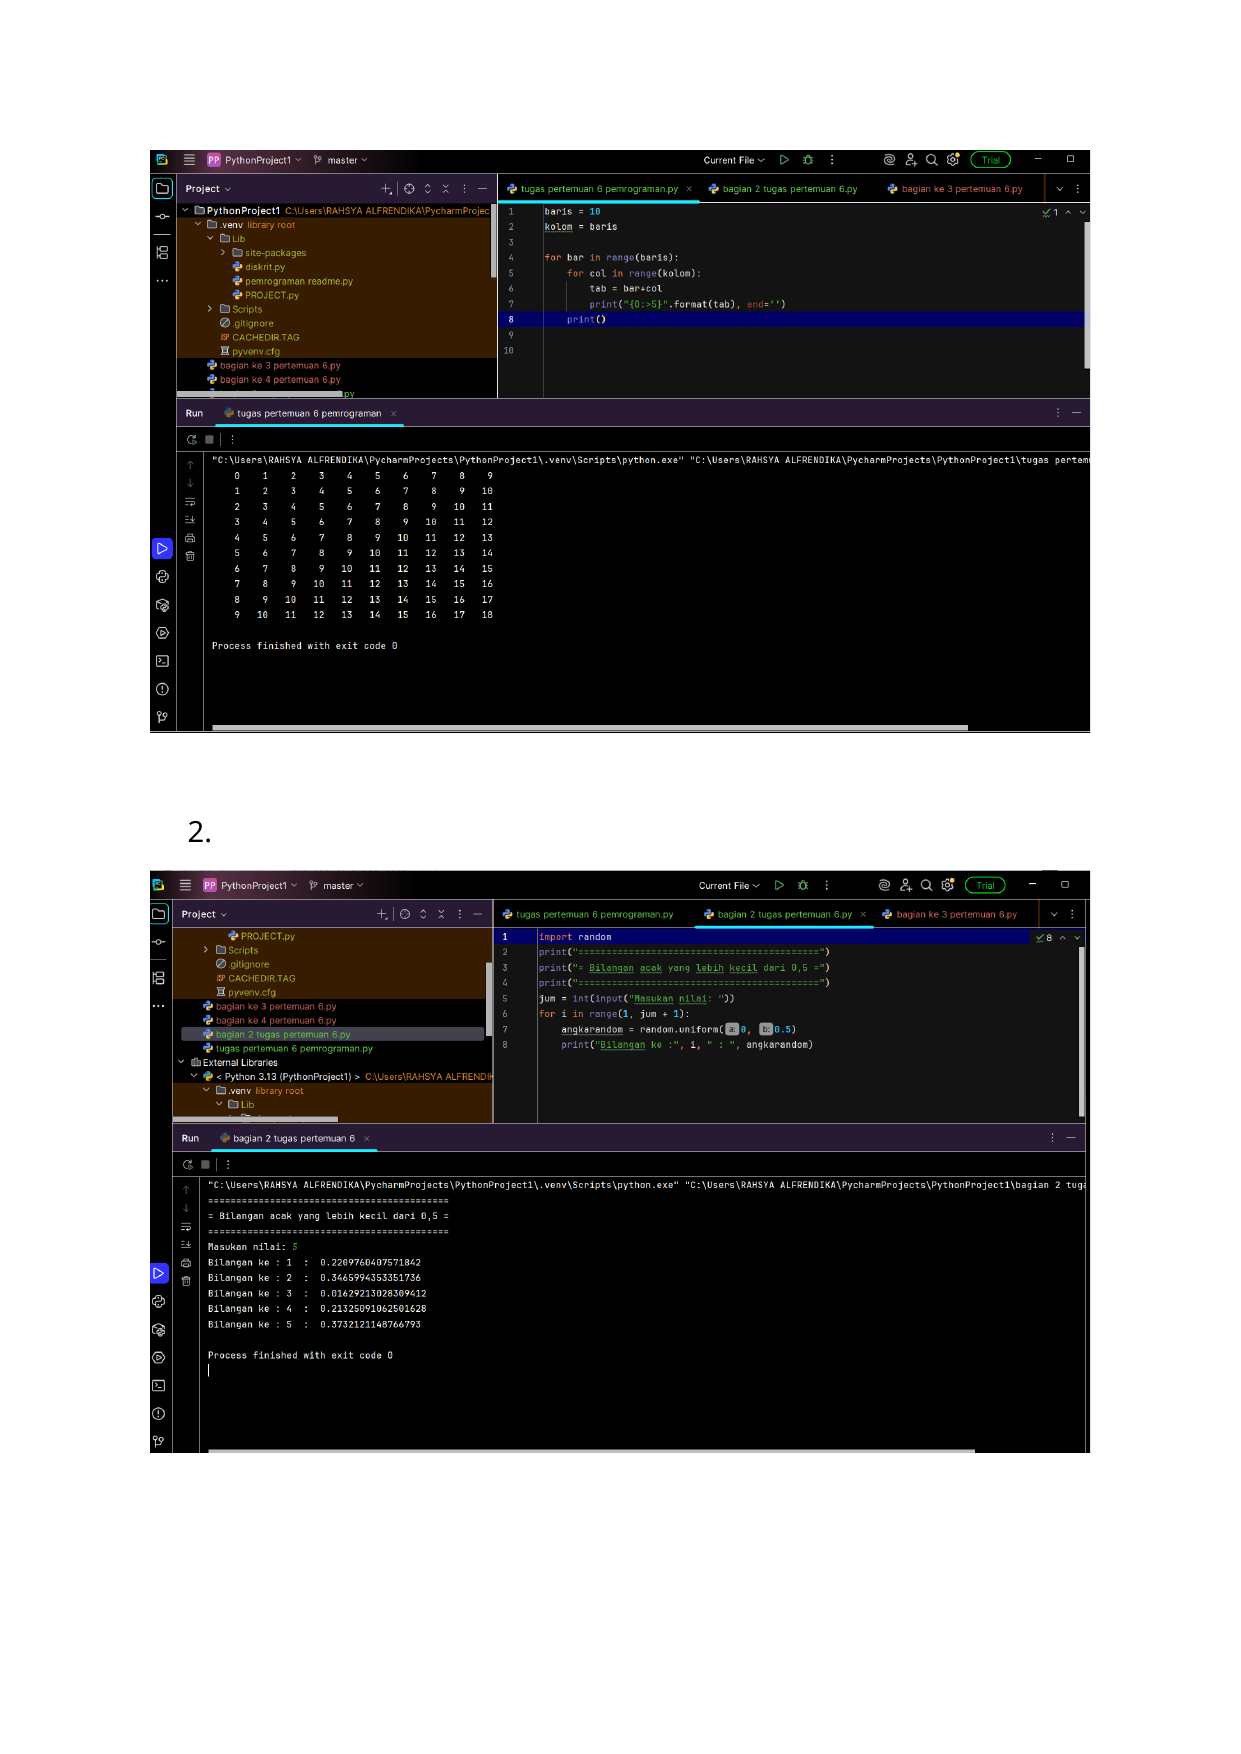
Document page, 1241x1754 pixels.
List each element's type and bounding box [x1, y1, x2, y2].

picture [150, 870, 1091, 1453]
picture [150, 150, 1091, 733]
